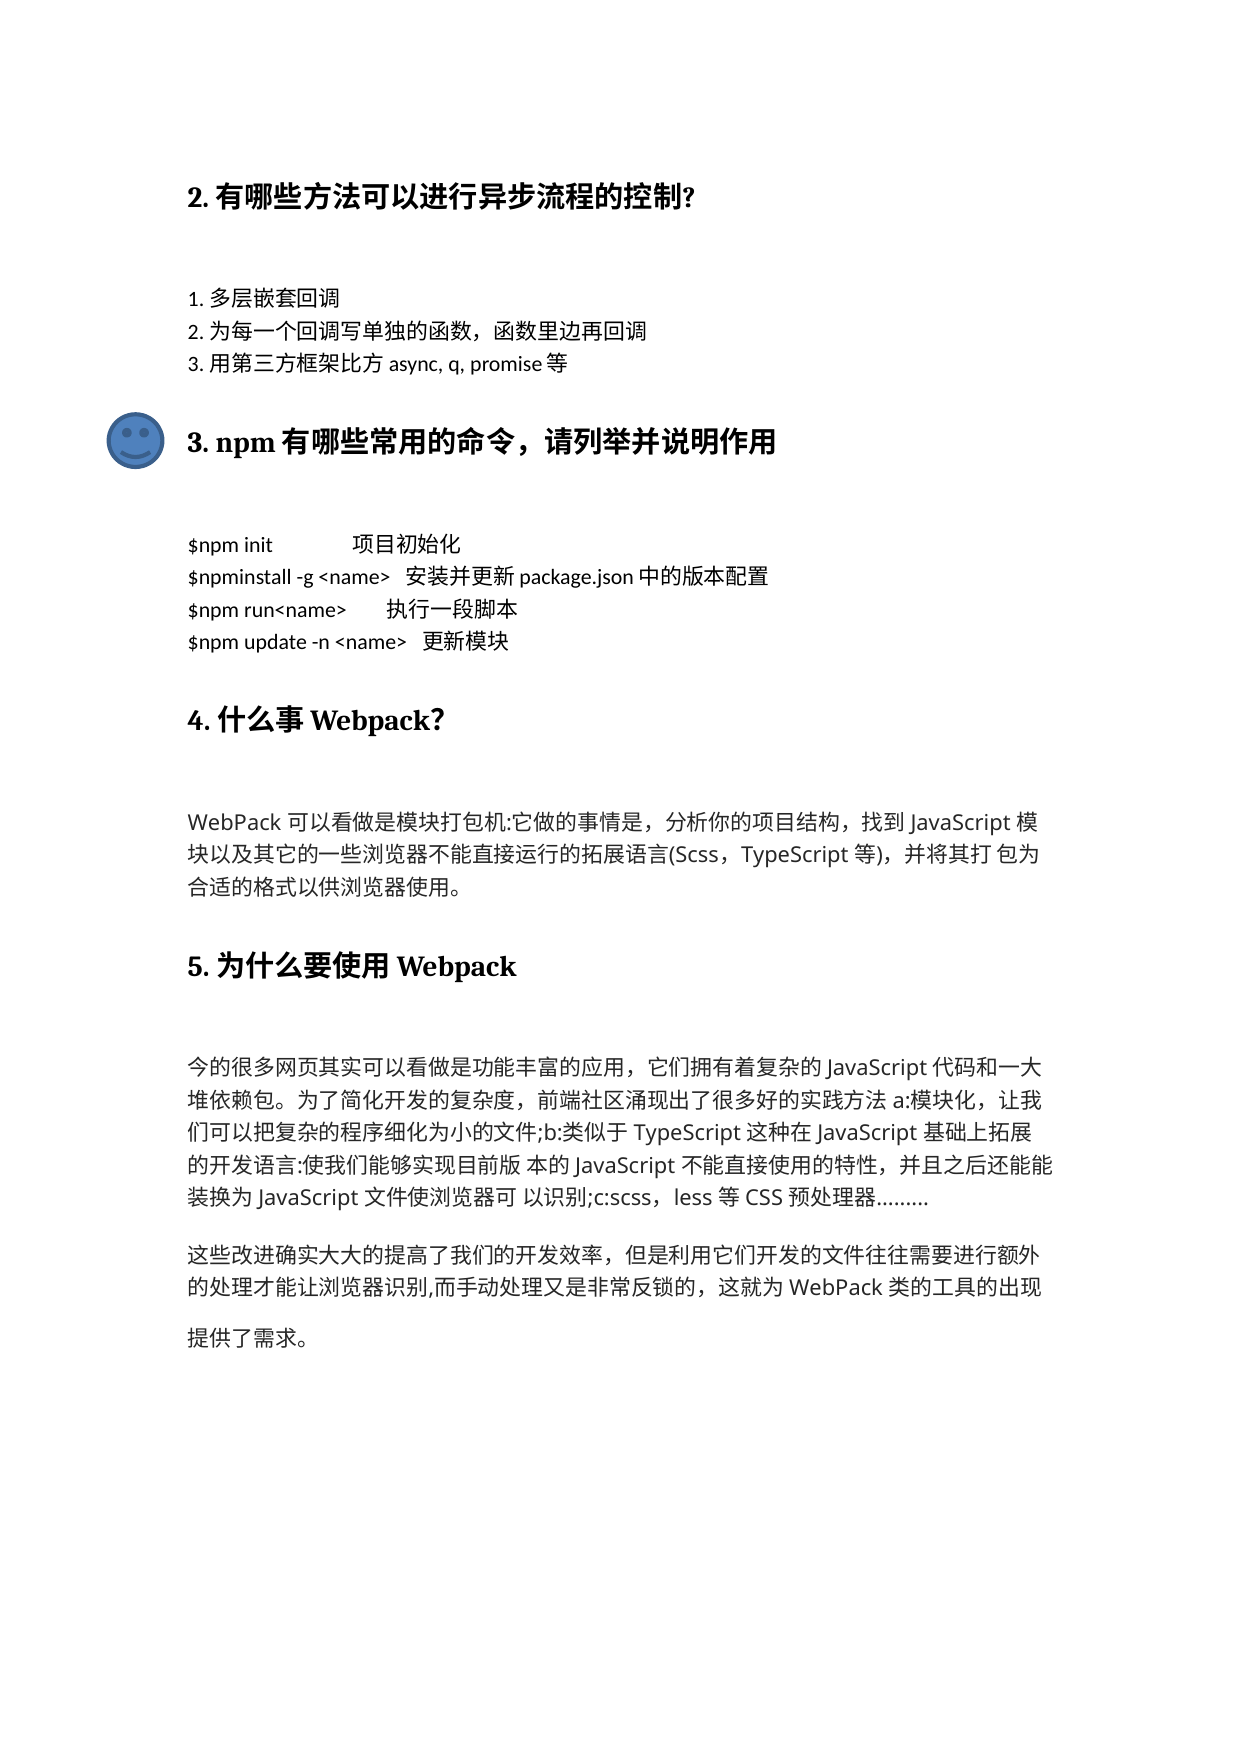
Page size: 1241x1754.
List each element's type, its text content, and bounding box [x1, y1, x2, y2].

text 2. 为每一个回调写单独的函数，函数里边再回调 [187, 313, 1053, 346]
text $npm run<name> 执行一段脚本 [187, 591, 1053, 624]
text 1. 多层嵌套回调 [187, 281, 1053, 313]
subtitle 2. 有哪些方法可以进行异步流程的控制? [187, 162, 1053, 227]
text 今的很多网页其实可以看做是功能丰富的应用，它们拥有着复杂的 JavaScript 代码和一大 堆依赖包。为了简化开发的复杂度，前端社区涌现出了很多好的实践方法 a:模块化，让我们可以把复杂的程序细化为小的文件; b:类似于 TypeScript 这种在 JavaScript 基础上拓展的开发语言:使我们能够实现目前版 本的 JavaScript 不能直接使用的特性，并且之后还能能装换为 JavaScript 文件使浏览器可 以识别; c:scss，less 等 CSS 预处理器 ......... [187, 1050, 1053, 1212]
subtitle 4. 什么事Webpack？ [187, 686, 1053, 751]
text $npminstall -g <name> 安装并更新package.json中的版本配置 [187, 559, 1053, 591]
text $npm update -n <name> 更新模块 [187, 624, 1053, 656]
text WebPack 可以看做是模块打包机:它做的事情是，分析你的项目结构，找到 JavaScript 模块以及其它的一些浏览器不能直接运行的拓展语言(Scss，TypeScript 等)，并将其打 包为合适的格式以供浏览器使用。 [187, 804, 1053, 902]
text 3. 用第三方框架比方async, q, promise等 [187, 346, 1053, 378]
subtitle 5. 为什么要使用Webpack [187, 931, 1053, 996]
text $npm init 项目初始化 [187, 526, 1053, 559]
text 这些改进确实大大的提高了我们的开发效率，但是利用它们开发的文件往往需要进行额外 的处理才能让浏览器识别,而手动处理又是非常反锁的，这就为 WebPack 类的工具的出现 提供了需求。 [187, 1237, 1053, 1367]
subtitle 3. npm有哪些常用的命令，请列举并说明作用 [187, 407, 1053, 472]
